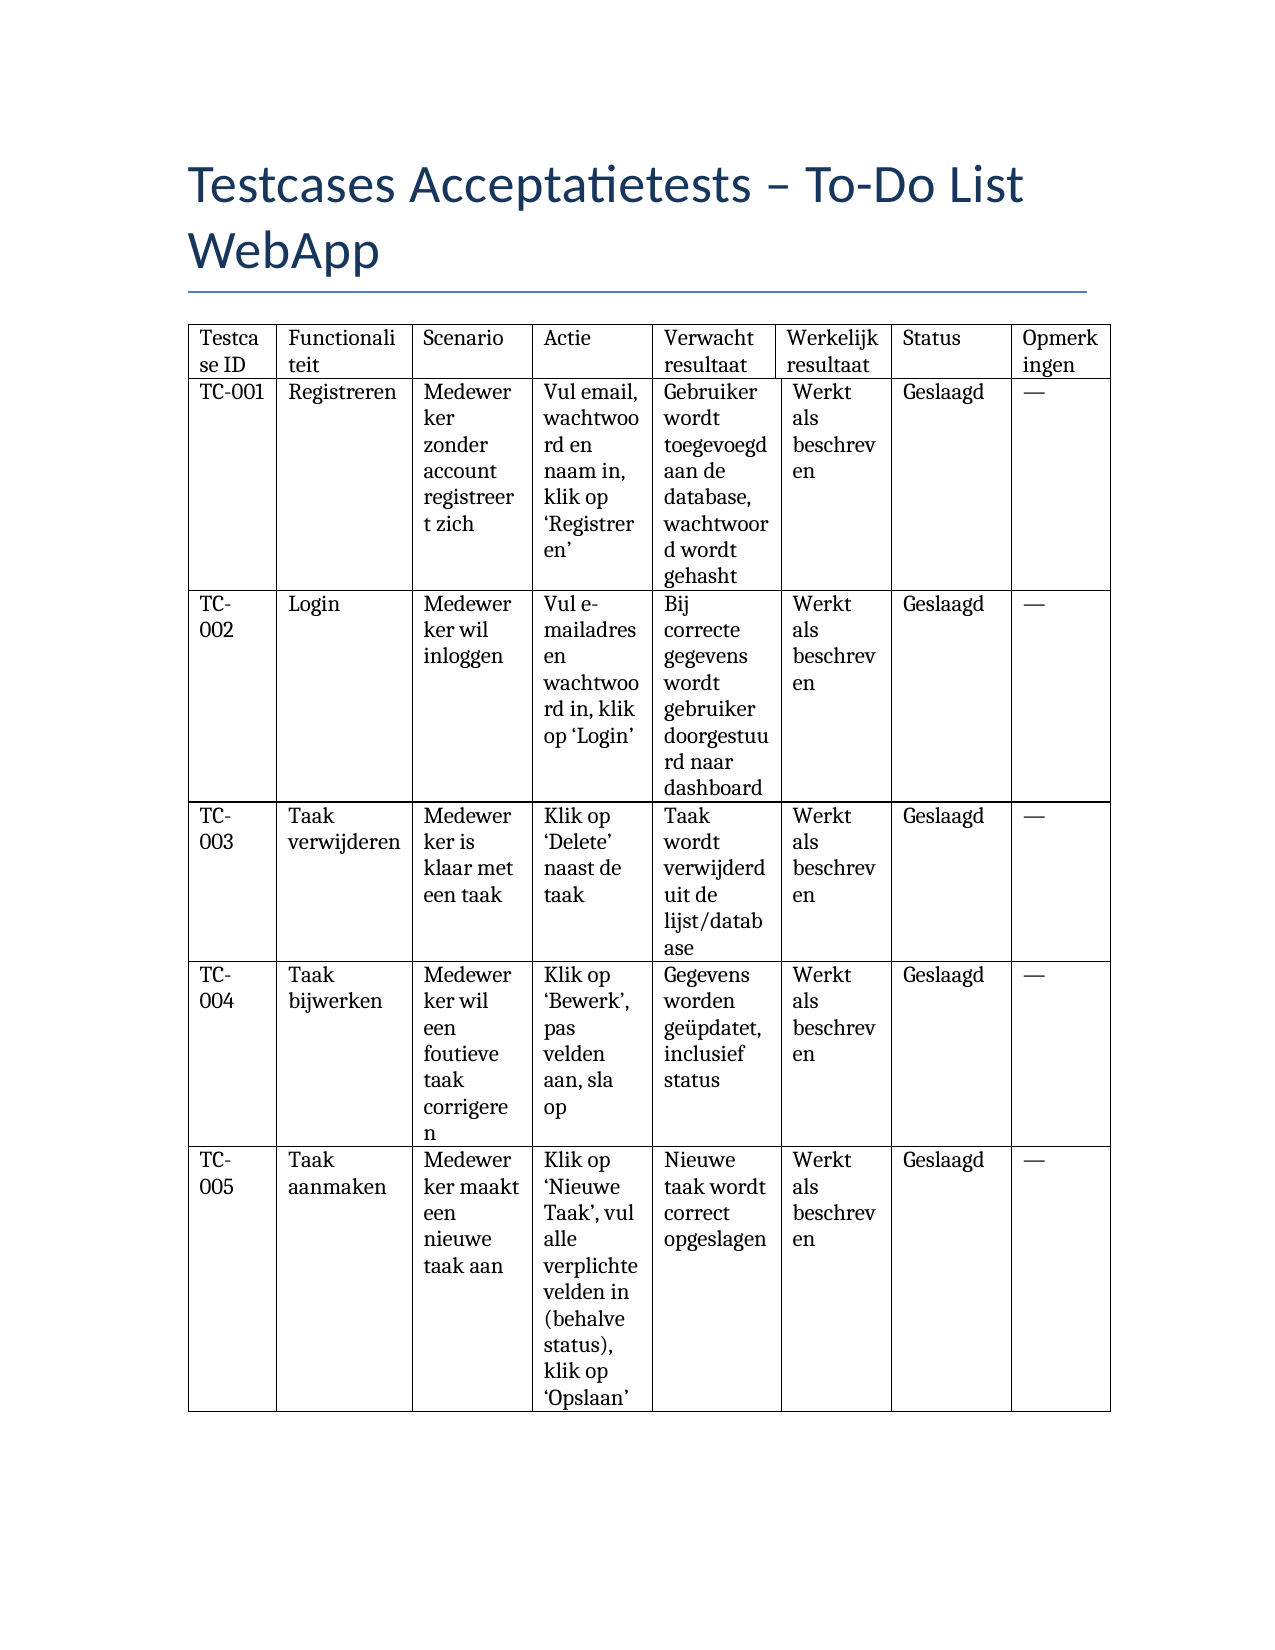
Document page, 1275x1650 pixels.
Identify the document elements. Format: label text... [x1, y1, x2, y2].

table_cell Taak aanmaken [277, 1147, 412, 1411]
table_header Opmerkingen [1012, 325, 1110, 378]
table_cell Bij correcte gegevens wordt gebruiker doorgestuurd naar dashboard [653, 591, 781, 801]
table_cell Registreren [277, 379, 412, 589]
table_cell Medewerker wil een foutieve taak corrigeren [413, 962, 532, 1146]
table_cell — [1012, 962, 1110, 1146]
table_cell Medewerker maakt een nieuwe taak aan [413, 1147, 532, 1411]
table_cell Medewerker wil inloggen [413, 591, 532, 801]
table_cell Vul e-mailadres en wachtwoord in, klik op ‘Login’ [533, 591, 652, 801]
title Testcases Acceptatietests – To-Do List WebApp [187, 150, 1087, 293]
table_cell Klik op ‘Bewerk’, pas velden aan, sla op [533, 962, 652, 1146]
table_cell TC-001 [189, 379, 276, 589]
table_header Verwacht resultaat [653, 325, 775, 378]
table_cell Geslaagd [892, 591, 1011, 801]
table_cell Geslaagd [892, 379, 1011, 589]
table_cell — [1012, 591, 1110, 801]
table_cell TC-005 [189, 1147, 276, 1411]
table_cell Login [277, 591, 412, 801]
table_cell Medewerker zonder account registreert zich [413, 379, 532, 589]
table_cell Gegevens worden geüpdatet, inclusief status [653, 962, 781, 1146]
table_cell TC-003 [189, 803, 276, 961]
table_cell Werkt als beschreven [782, 803, 891, 961]
table_header Testcase ID [189, 325, 276, 378]
table_cell Werkt als beschreven [782, 962, 891, 1146]
table_cell Geslaagd [892, 803, 1011, 961]
table_cell Werkt als beschreven [782, 591, 891, 801]
table_header Werkelijk resultaat [776, 325, 891, 378]
table_cell Gebruiker wordt toegevoegd aan de database, wachtwoord wordt gehasht [653, 379, 781, 589]
table_cell Klik op ‘Nieuwe Taak’, vul alle verplichte velden in (behalve status), klik op ‘Opslaan’ [533, 1147, 652, 1411]
table_header Actie [533, 325, 652, 378]
table_cell — [1012, 803, 1110, 961]
table_cell Taak wordt verwijderd uit de lijst/database [653, 803, 781, 961]
table_cell Taak verwijderen [277, 803, 412, 961]
table_cell Vul email, wachtwoord en naam in, klik op ‘Registreren’ [533, 379, 652, 589]
table_header Functionaliteit [277, 325, 412, 378]
table_cell — [1012, 379, 1110, 589]
table_cell TC-004 [189, 962, 276, 1146]
table_cell Nieuwe taak wordt correct opgeslagen [653, 1147, 781, 1411]
table_header Status [892, 325, 1011, 378]
table_cell Geslaagd [892, 1147, 1011, 1411]
table_cell Geslaagd [892, 962, 1011, 1146]
table_cell Medewerker is klaar met een taak [413, 803, 532, 961]
table_cell Taak bijwerken [277, 962, 412, 1146]
table_cell — [1012, 1147, 1110, 1411]
table_header Scenario [413, 325, 532, 378]
table_cell Klik op ‘Delete’ naast de taak [533, 803, 652, 961]
table_cell Werkt als beschreven [782, 1147, 891, 1411]
table_cell TC-002 [189, 591, 276, 801]
table_cell Werkt als beschreven [782, 379, 891, 589]
